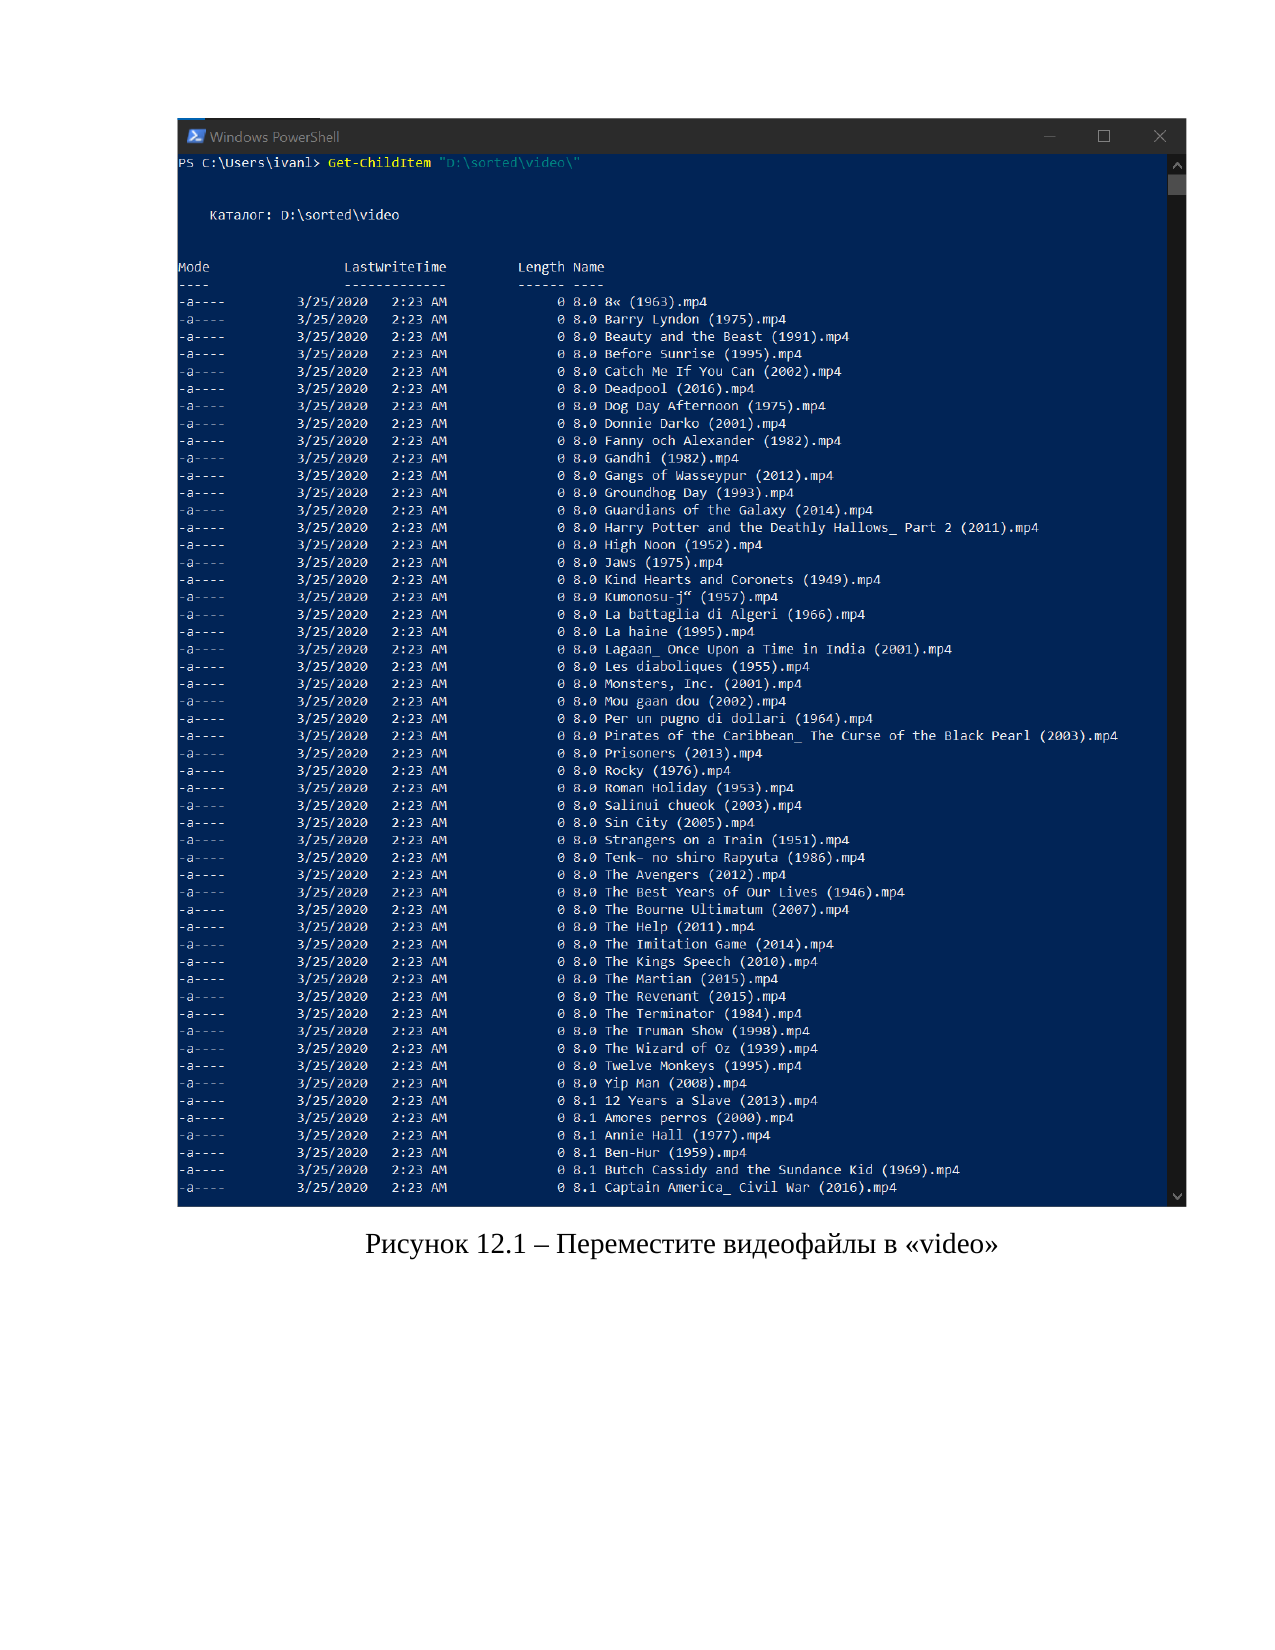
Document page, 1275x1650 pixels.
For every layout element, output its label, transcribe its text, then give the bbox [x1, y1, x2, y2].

text Рисунок 12.1 – Переместите видеофайлы в «video» [177, 1226, 1186, 1259]
picture [177, 118, 1187, 1207]
